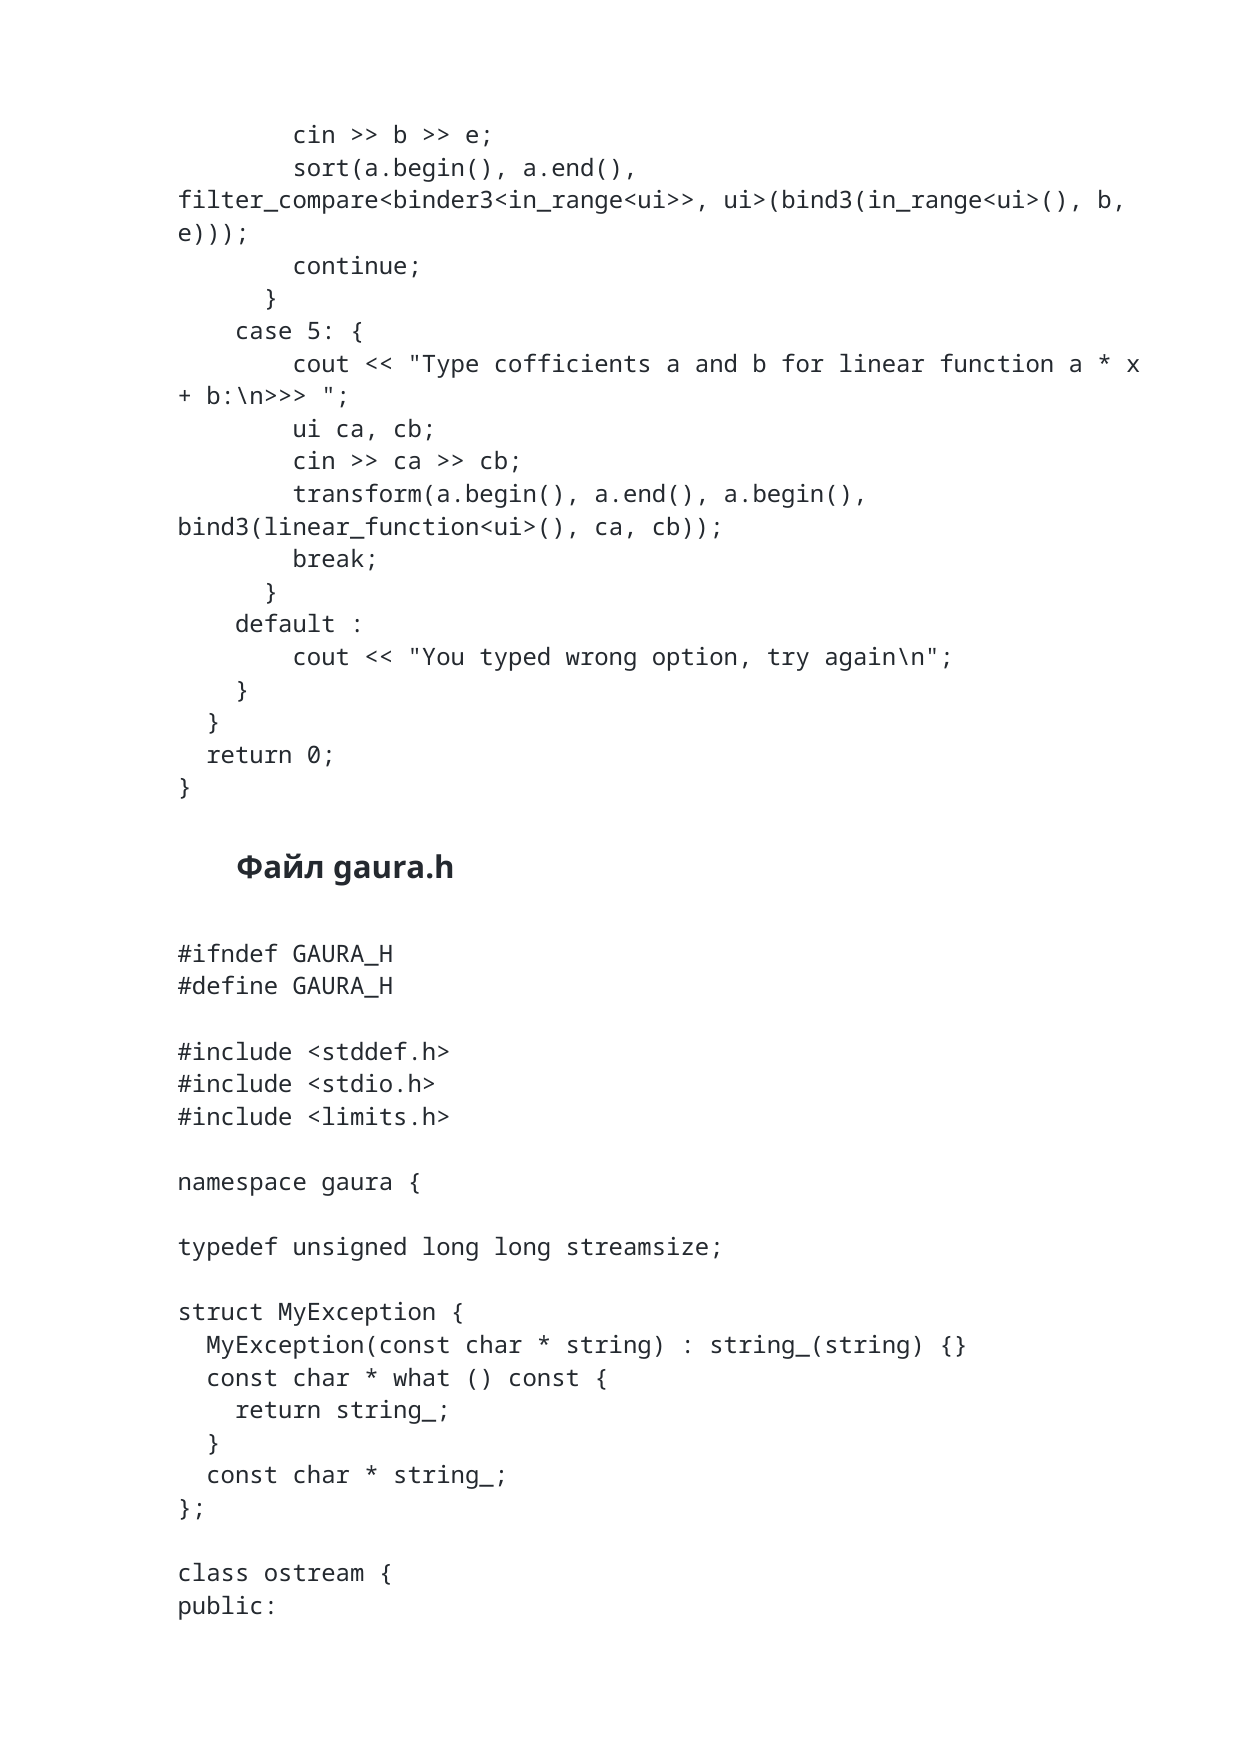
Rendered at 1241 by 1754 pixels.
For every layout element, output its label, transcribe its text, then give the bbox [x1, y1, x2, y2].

text #include <stddef.h> [177, 1034, 1152, 1067]
text MyException(const char * string) : string_(string) {} [177, 1328, 1152, 1360]
text } [177, 574, 1152, 607]
text } [177, 705, 1152, 738]
text #include <limits.h> [177, 1099, 1152, 1132]
text const char * what () const { [177, 1360, 1152, 1393]
text #define GAURA_H [177, 969, 1152, 1002]
text #include <stdio.h> [177, 1067, 1152, 1099]
text ui ca, cb; [177, 412, 1152, 444]
text #ifndef GAURA_H [177, 936, 1152, 969]
text sort(a.begin(), a.end(), filter_compare<binder3<in_range<ui>>, ui>(bind3(in_range<ui>(), b, e))); [177, 151, 1152, 248]
text return 0; [177, 738, 1152, 770]
text return string_; [177, 1393, 1152, 1426]
text } [177, 672, 1152, 705]
text } [177, 281, 1152, 314]
text }; [177, 1491, 1152, 1523]
text cin >> ca >> cb; [177, 444, 1152, 477]
text transform(a.begin(), a.end(), a.begin(), bind3(linear_function<ui>(), ca, cb)); [177, 477, 1152, 542]
text } [177, 1426, 1152, 1458]
text case 5: { [177, 314, 1152, 346]
text cout << "Type cofficients a and b for linear function a * x + b:\n>>> "; [177, 346, 1152, 412]
text namespace gaura { [177, 1165, 1152, 1197]
text cout << "You typed wrong option, try again\n"; [177, 640, 1152, 672]
text struct MyException { [177, 1295, 1152, 1328]
text break; [177, 542, 1152, 574]
subtitle Файл gaura.h [177, 845, 1152, 887]
text default : [177, 607, 1152, 640]
text continue; [177, 248, 1152, 281]
text class ostream { [177, 1556, 1152, 1588]
text cin >> b >> e; [177, 118, 1152, 151]
text public: [177, 1588, 1152, 1621]
text } [177, 770, 1152, 803]
text const char * string_; [177, 1458, 1152, 1491]
text typedef unsigned long long streamsize; [177, 1230, 1152, 1262]
